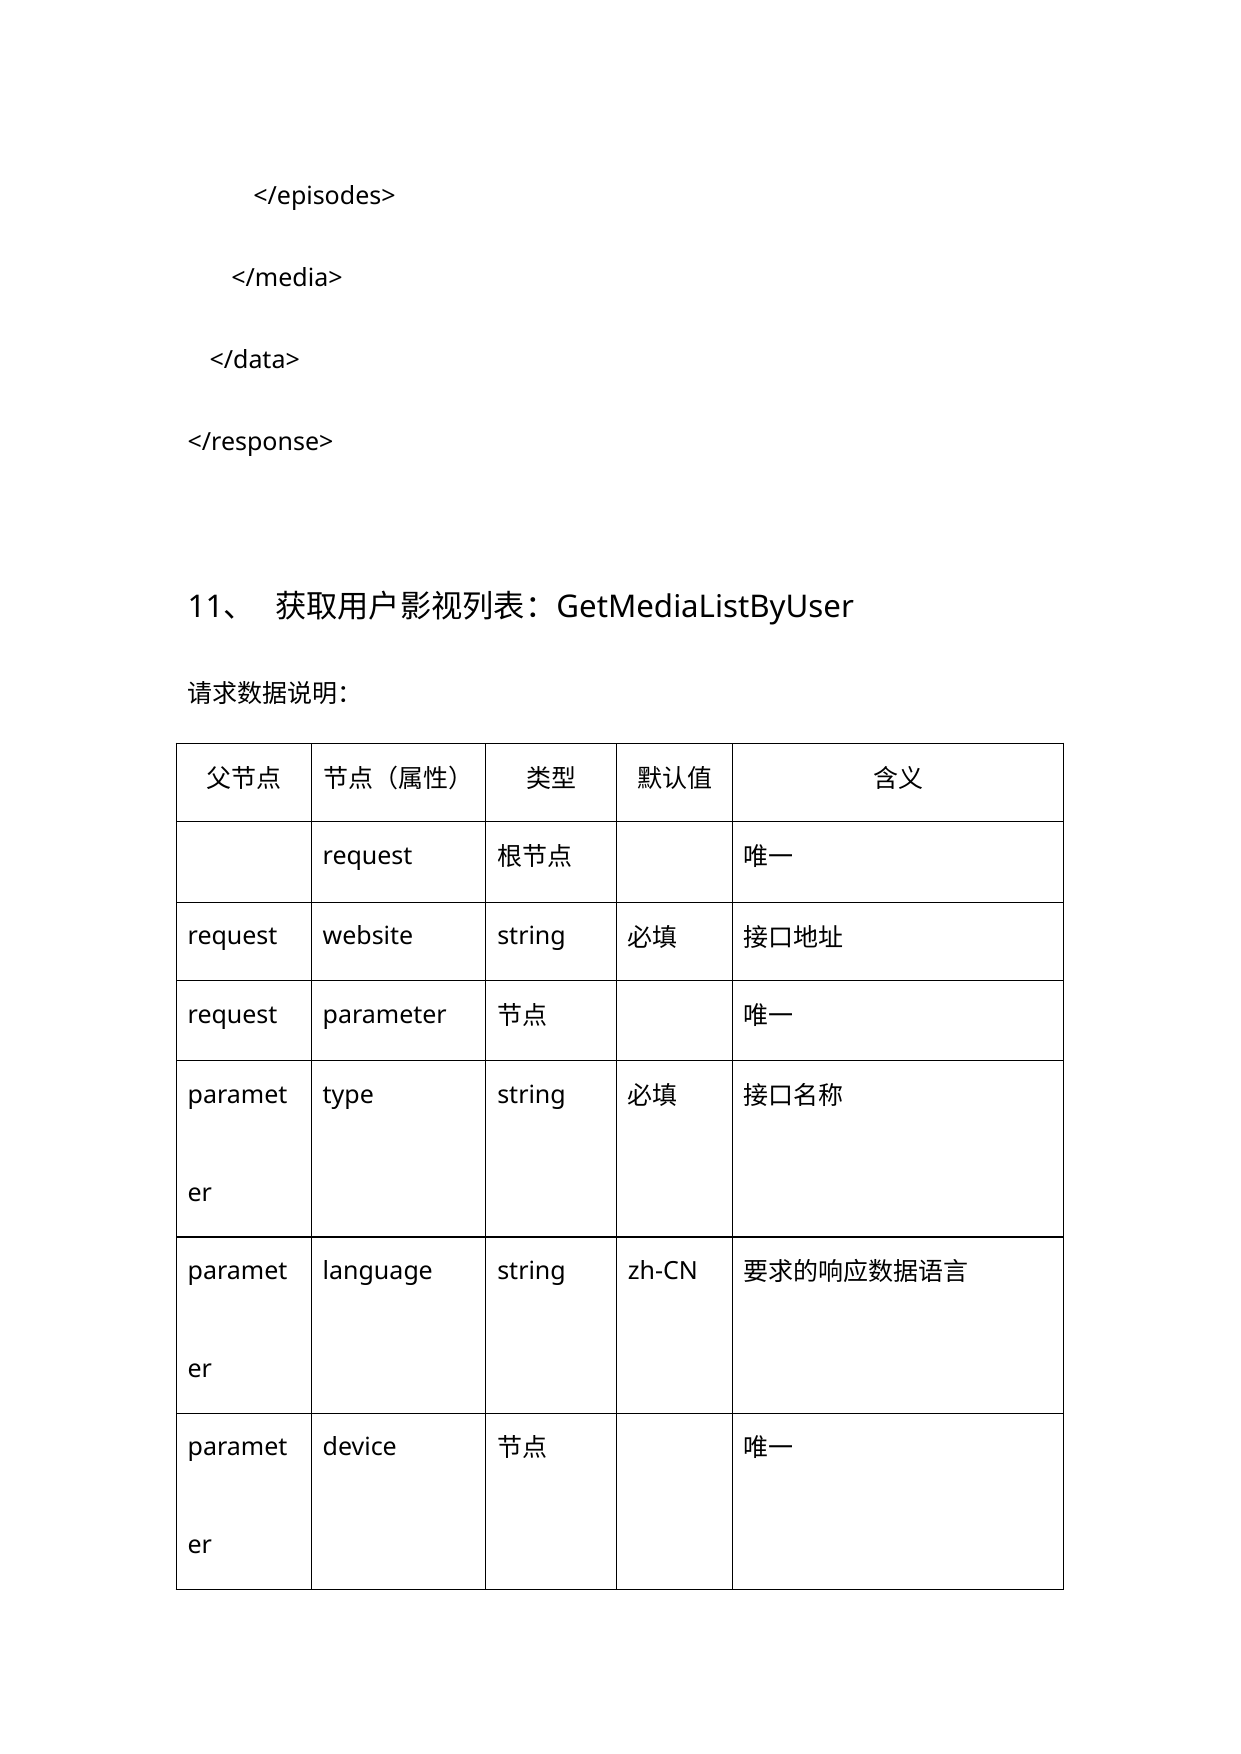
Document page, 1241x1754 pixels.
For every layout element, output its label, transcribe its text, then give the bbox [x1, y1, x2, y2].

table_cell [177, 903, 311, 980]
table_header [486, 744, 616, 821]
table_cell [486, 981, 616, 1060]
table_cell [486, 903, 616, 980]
text 请求数据说明： [187, 659, 1053, 724]
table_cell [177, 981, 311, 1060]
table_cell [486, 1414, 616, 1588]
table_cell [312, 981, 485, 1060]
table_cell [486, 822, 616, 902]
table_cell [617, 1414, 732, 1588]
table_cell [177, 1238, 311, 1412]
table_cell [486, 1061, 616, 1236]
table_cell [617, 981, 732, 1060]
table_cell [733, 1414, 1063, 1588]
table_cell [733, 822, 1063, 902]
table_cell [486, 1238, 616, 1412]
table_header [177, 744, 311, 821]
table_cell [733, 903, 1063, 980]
text </episodes> [253, 162, 1053, 227]
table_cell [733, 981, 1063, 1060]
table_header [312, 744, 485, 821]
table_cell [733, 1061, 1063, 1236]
text </media> [231, 244, 1053, 309]
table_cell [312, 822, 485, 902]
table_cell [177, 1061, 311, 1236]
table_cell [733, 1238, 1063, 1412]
list 获取用户影视列表：GetMediaListByUser [187, 572, 1053, 637]
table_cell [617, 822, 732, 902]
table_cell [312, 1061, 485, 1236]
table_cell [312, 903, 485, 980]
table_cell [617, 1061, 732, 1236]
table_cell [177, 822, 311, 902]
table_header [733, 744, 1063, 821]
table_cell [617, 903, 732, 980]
text </response> [187, 408, 1053, 473]
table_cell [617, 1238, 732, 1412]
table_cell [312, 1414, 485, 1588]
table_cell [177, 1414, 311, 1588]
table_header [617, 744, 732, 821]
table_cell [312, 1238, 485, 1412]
text </data> [209, 326, 1053, 391]
